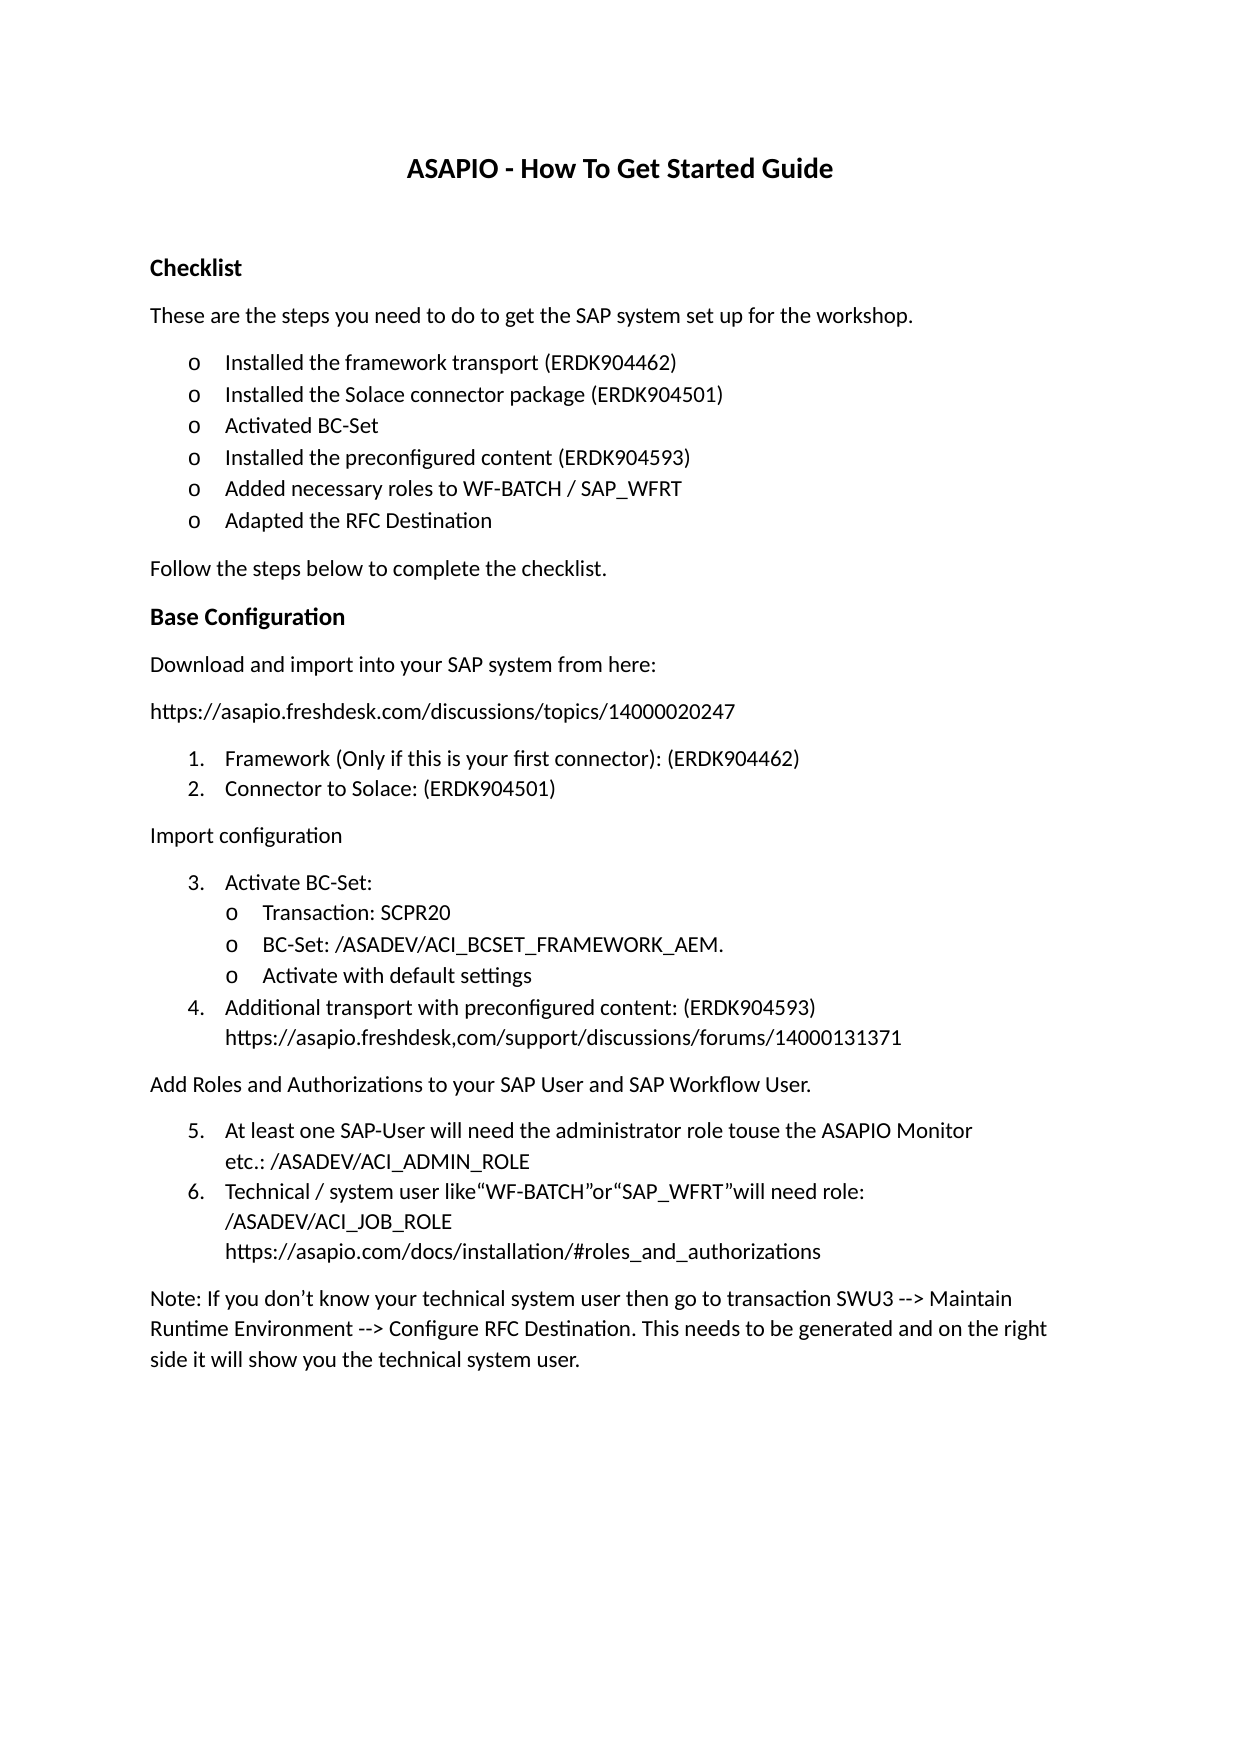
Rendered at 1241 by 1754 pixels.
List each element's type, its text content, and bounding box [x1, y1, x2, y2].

text These are the steps you need to do to get the SAP system set up for the workshop. [150, 302, 1090, 329]
list Activated BC-Set [187, 411, 1090, 441]
text ASAPIO - How To Get Started Guide [150, 150, 1090, 186]
list BC-Set: /ASADEV/ACI_BCSET_FRAMEWORK_AEM. [225, 930, 1090, 959]
list /ASADEV/ACI_JOB_ROLE [225, 1207, 1090, 1235]
list Activate BC-Set: [187, 868, 1090, 896]
list Connector to Solace: (ERDK904501) [187, 774, 1090, 802]
list etc.: /ASADEV/ACI_ADMIN_ROLE [225, 1147, 1090, 1175]
text Checklist [150, 252, 1090, 282]
text Import configuration [150, 821, 1090, 849]
text Download and import into your SAP system from here: [150, 650, 1090, 678]
list Added necessary roles to WF-BATCH / SAP_WFRT [187, 474, 1090, 503]
list Additional transport with preconfigured content: (ERDK904593) https://asapio.freshdesk,com/support/discussions/forums/14000131371 [187, 993, 1090, 1051]
list Activate with default settings [225, 961, 1090, 990]
list Transaction: SCPR20 [225, 898, 1090, 927]
list Installed the preconfigured content (ERDK904593) [187, 443, 1090, 472]
list Installed the Solace connector package (ERDK904501) [187, 380, 1090, 409]
list Framework (Only if this is your first connector): (ERDK904462) [187, 744, 1090, 772]
list Installed the framework transport (ERDK904462) [187, 348, 1090, 378]
list Technical / system user like“WF-BATCH”or“SAP_WFRT”will need role: [187, 1177, 1090, 1205]
list At least one SAP-User will need the administrator role touse the ASAPIO Monitor [187, 1117, 1090, 1144]
list Adapted the RFC Destination [187, 506, 1090, 535]
list https://asapio.com/docs/installation/#roles_and_authorizations [225, 1237, 1090, 1265]
text https://asapio.freshdesk.com/discussions/topics/14000020247 [150, 697, 1090, 725]
text Base Configuration [150, 601, 1090, 631]
text Follow the steps below to complete the checklist. [150, 554, 1090, 582]
text Note: If you don’t know your technical system user then go to transaction SWU3 --> Maintain Runtime Environment --> Configure RFC Destination. This needs to be generated and on the right side it will show you the technical system user. [150, 1284, 1090, 1373]
text Add Roles and Authorizations to your SAP User and SAP Workflow User. [150, 1070, 1090, 1098]
